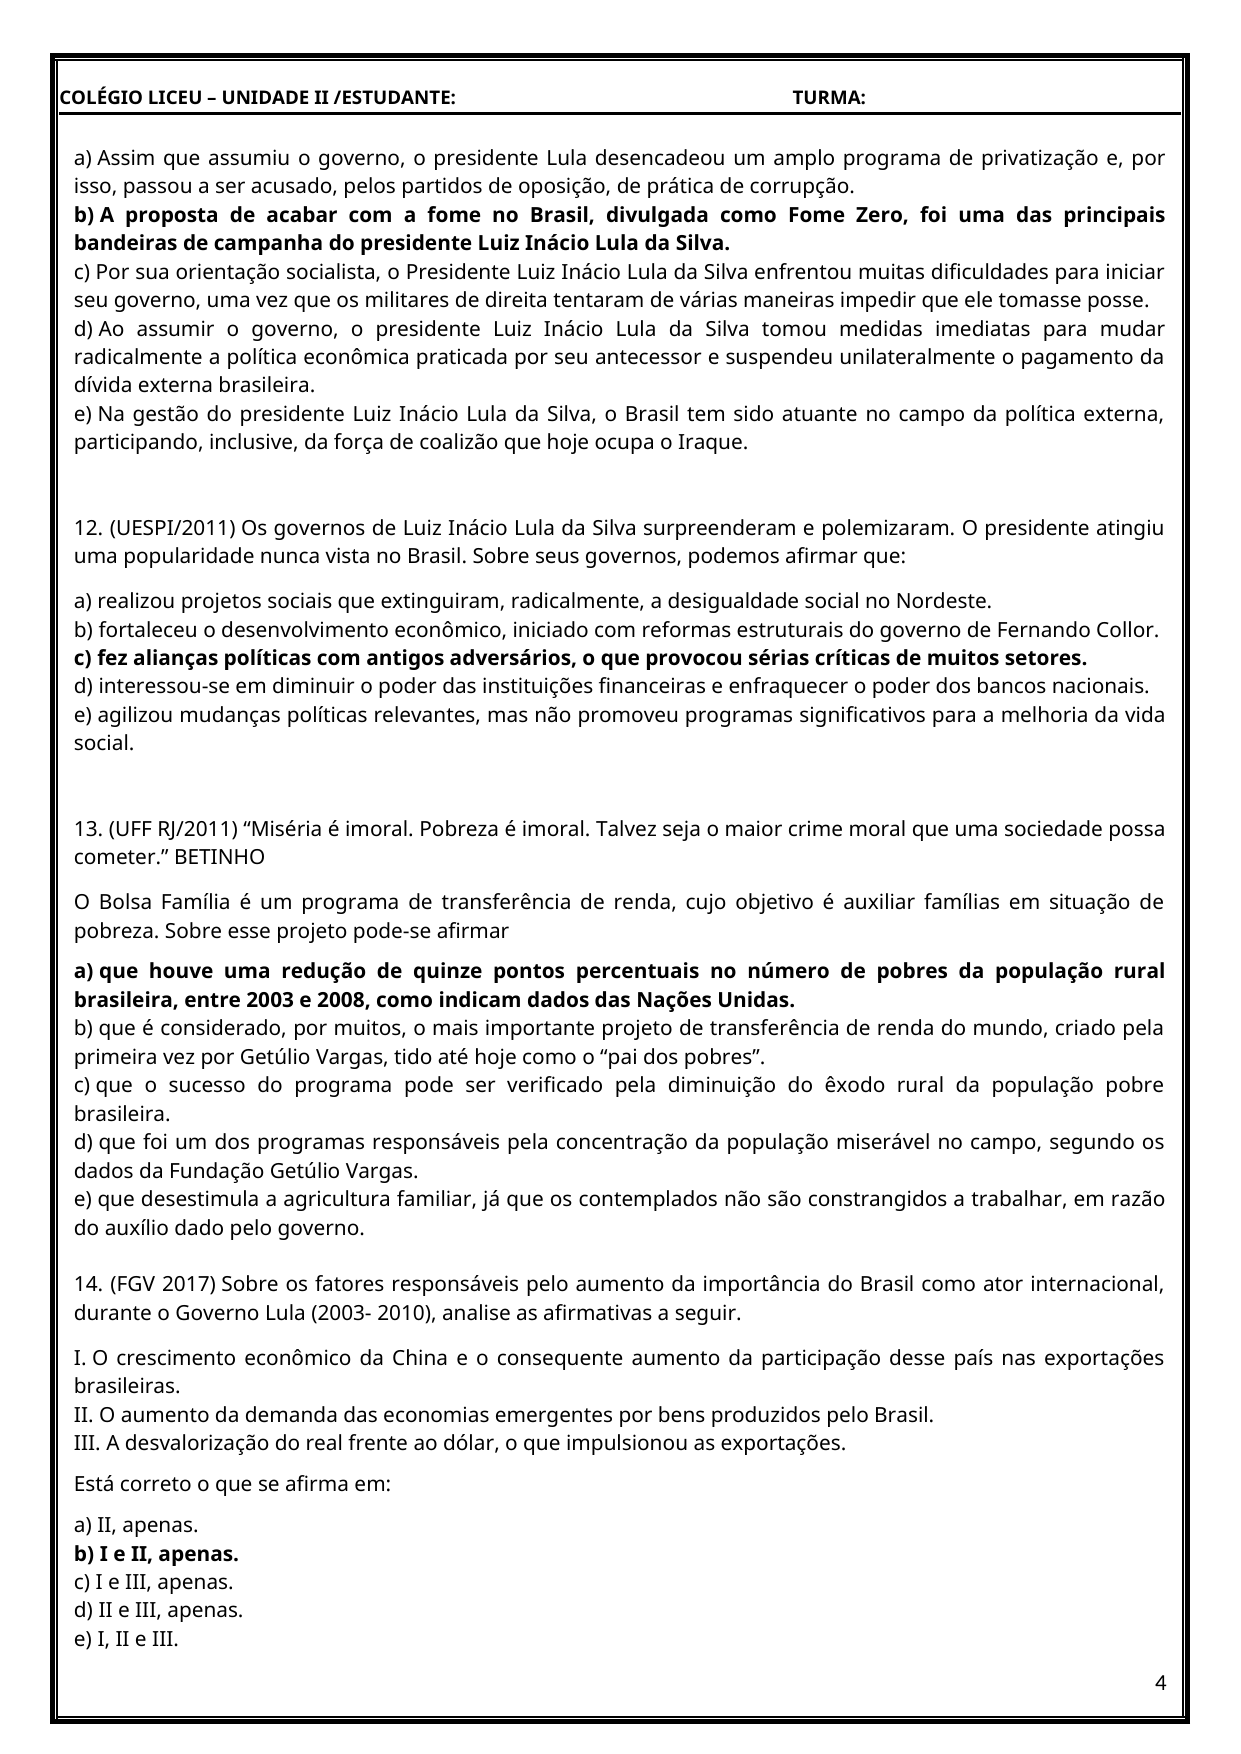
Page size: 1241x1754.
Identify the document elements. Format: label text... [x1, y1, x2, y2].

text d) interessou-se em diminuir o poder das instituições financeiras e enfraquecer o poder dos bancos nacionais. [74, 672, 1167, 700]
text 12. (UESPI/2011) Os governos de Luiz Inácio Lula da Silva surpreenderam e polemizaram. O presidente atingiu uma popularidade nunca vista no Brasil. Sobre seus governos, podemos afirmar que: [74, 513, 1167, 569]
text e) agilizou mudanças políticas relevantes, mas não promoveu programas significativos para a melhoria da vida social. [74, 700, 1167, 757]
text a) realizou projetos sociais que extinguiram, radicalmente, a desigualdade social no Nordeste. [74, 586, 1167, 615]
text e) I, II e III. [74, 1624, 1167, 1652]
text b) I e II, apenas. [74, 1539, 1167, 1567]
text a) que houve uma redução de quinze pontos percentuais no número de pobres da população rural brasileira, entre 2003 e 2008, como indicam dados das Nações Unidas. [74, 957, 1167, 1013]
text b) fortaleceu o desenvolvimento econômico, iniciado com reformas estruturais do governo de Fernando Collor. [74, 615, 1167, 643]
text Está correto o que se afirma em: [74, 1469, 1167, 1498]
text c) Por sua orientação socialista, o Presidente Luiz Inácio Lula da Silva enfrentou muitas dificuldades para iniciar seu governo, uma vez que os militares de direita tentaram de várias maneiras impedir que ele tomasse posse. [74, 257, 1167, 314]
text d) Ao assumir o governo, o presidente Luiz Inácio Lula da Silva tomou medidas imediatas para mudar radicalmente a política econômica praticada por seu antecessor e suspendeu unilateralmente o pagamento da dívida externa brasileira. [74, 314, 1167, 399]
text a) II, apenas. [74, 1510, 1167, 1539]
text b) que é considerado, por muitos, o mais importante projeto de transferência de renda do mundo, criado pela primeira vez por Getúlio Vargas, tido até hoje como o “pai dos pobres”. [74, 1013, 1167, 1070]
text c) que o sucesso do programa pode ser verificado pela diminuição do êxodo rural da população pobre brasileira. [74, 1070, 1167, 1127]
text e) que desestimula a agricultura familiar, já que os contemplados não são constrangidos a trabalhar, em razão do auxílio dado pelo governo. [74, 1184, 1167, 1241]
text a) Assim que assumiu o governo, o presidente Lula desencadeou um amplo programa de privatização e, por isso, passou a ser acusado, pelos partidos de oposição, de prática de corrupção. [74, 143, 1167, 200]
text b) A proposta de acabar com a fome no Brasil, divulgada como Fome Zero, foi uma das principais bandeiras de campanha do presidente Luiz Inácio Lula da Silva. [74, 200, 1167, 257]
text O Bolsa Família é um programa de transferência de renda, cujo objetivo é auxiliar famílias em situação de pobreza. Sobre esse projeto pode-se afirmar [74, 887, 1167, 944]
text II. O aumento da demanda das economias emergentes por bens produzidos pelo Brasil. [74, 1400, 1167, 1428]
text I. O crescimento econômico da China e o consequente aumento da participação desse país nas exportações brasileiras. [74, 1343, 1167, 1400]
text c) I e III, apenas. [74, 1567, 1167, 1596]
text c) fez alianças políticas com antigos adversários, o que provocou sérias críticas de muitos setores. [74, 643, 1167, 672]
text 13. (UFF RJ/2011) “Miséria é imoral. Pobreza é imoral. Talvez seja o maior crime moral que uma sociedade possa cometer.” BETINHO [74, 814, 1167, 871]
text d) que foi um dos programas responsáveis pela concentração da população miserável no campo, segundo os dados da Fundação Getúlio Vargas. [74, 1127, 1167, 1184]
text 14. (FGV 2017) Sobre os fatores responsáveis pelo aumento da importância do Brasil como ator internacional, durante o Governo Lula (2003- 2010), analise as afirmativas a seguir. [74, 1269, 1167, 1326]
text e) Na gestão do presidente Luiz Inácio Lula da Silva, o Brasil tem sido atuante no campo da política externa, participando, inclusive, da força de coalizão que hoje ocupa o Iraque. [74, 399, 1167, 456]
text d) II e III, apenas. [74, 1596, 1167, 1624]
text III. A desvalorização do real frente ao dólar, o que impulsionou as exportações. [74, 1428, 1167, 1457]
